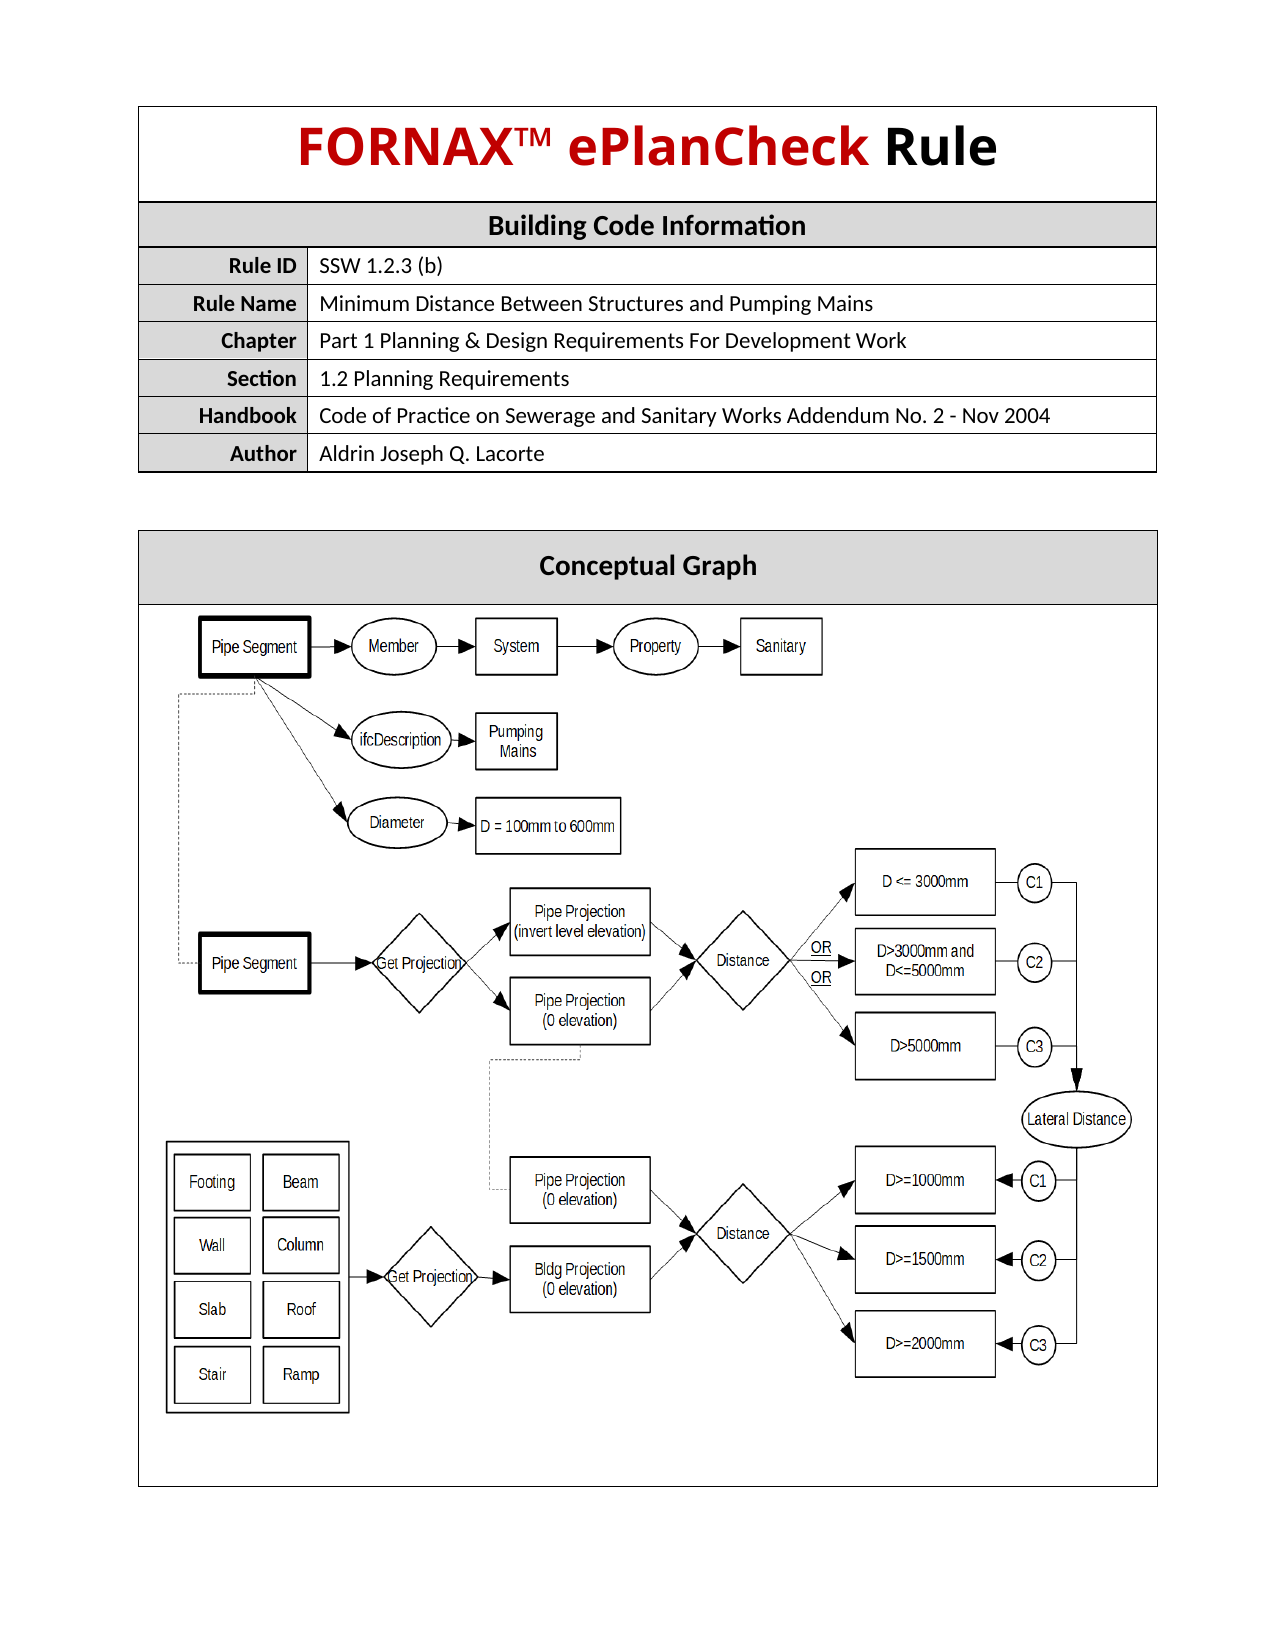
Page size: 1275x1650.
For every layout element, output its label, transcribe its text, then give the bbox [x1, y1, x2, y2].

table_cell 1.2 Planning Requirements [308, 360, 1156, 396]
table_cell Section [139, 360, 307, 396]
table_header FORNAX™ ePlanCheck Rule [139, 107, 1156, 201]
table_cell Chapter [139, 322, 307, 358]
table_cell SSW 1.2.3 (b) [308, 248, 1156, 284]
table_cell Author [139, 434, 307, 471]
table_cell Aldrin Joseph Q. Lacorte [308, 434, 1156, 471]
table_cell Building Code Information [139, 203, 1156, 246]
table_cell [139, 605, 1157, 1486]
table_cell Rule ID [139, 248, 307, 284]
table_cell Rule Name [139, 285, 307, 321]
table_cell Code of Practice on Sewerage and Sanitary Works Addendum No. 2 - Nov 2004 [308, 397, 1156, 433]
table_cell Minimum Distance Between Structures and Pumping Mains [308, 285, 1156, 321]
picture [161, 608, 1132, 1416]
table_header Conceptual Graph [139, 531, 1157, 604]
table_cell Part 1 Planning & Design Requirements For Development Work [308, 322, 1156, 358]
table_cell Handbook [139, 397, 307, 433]
